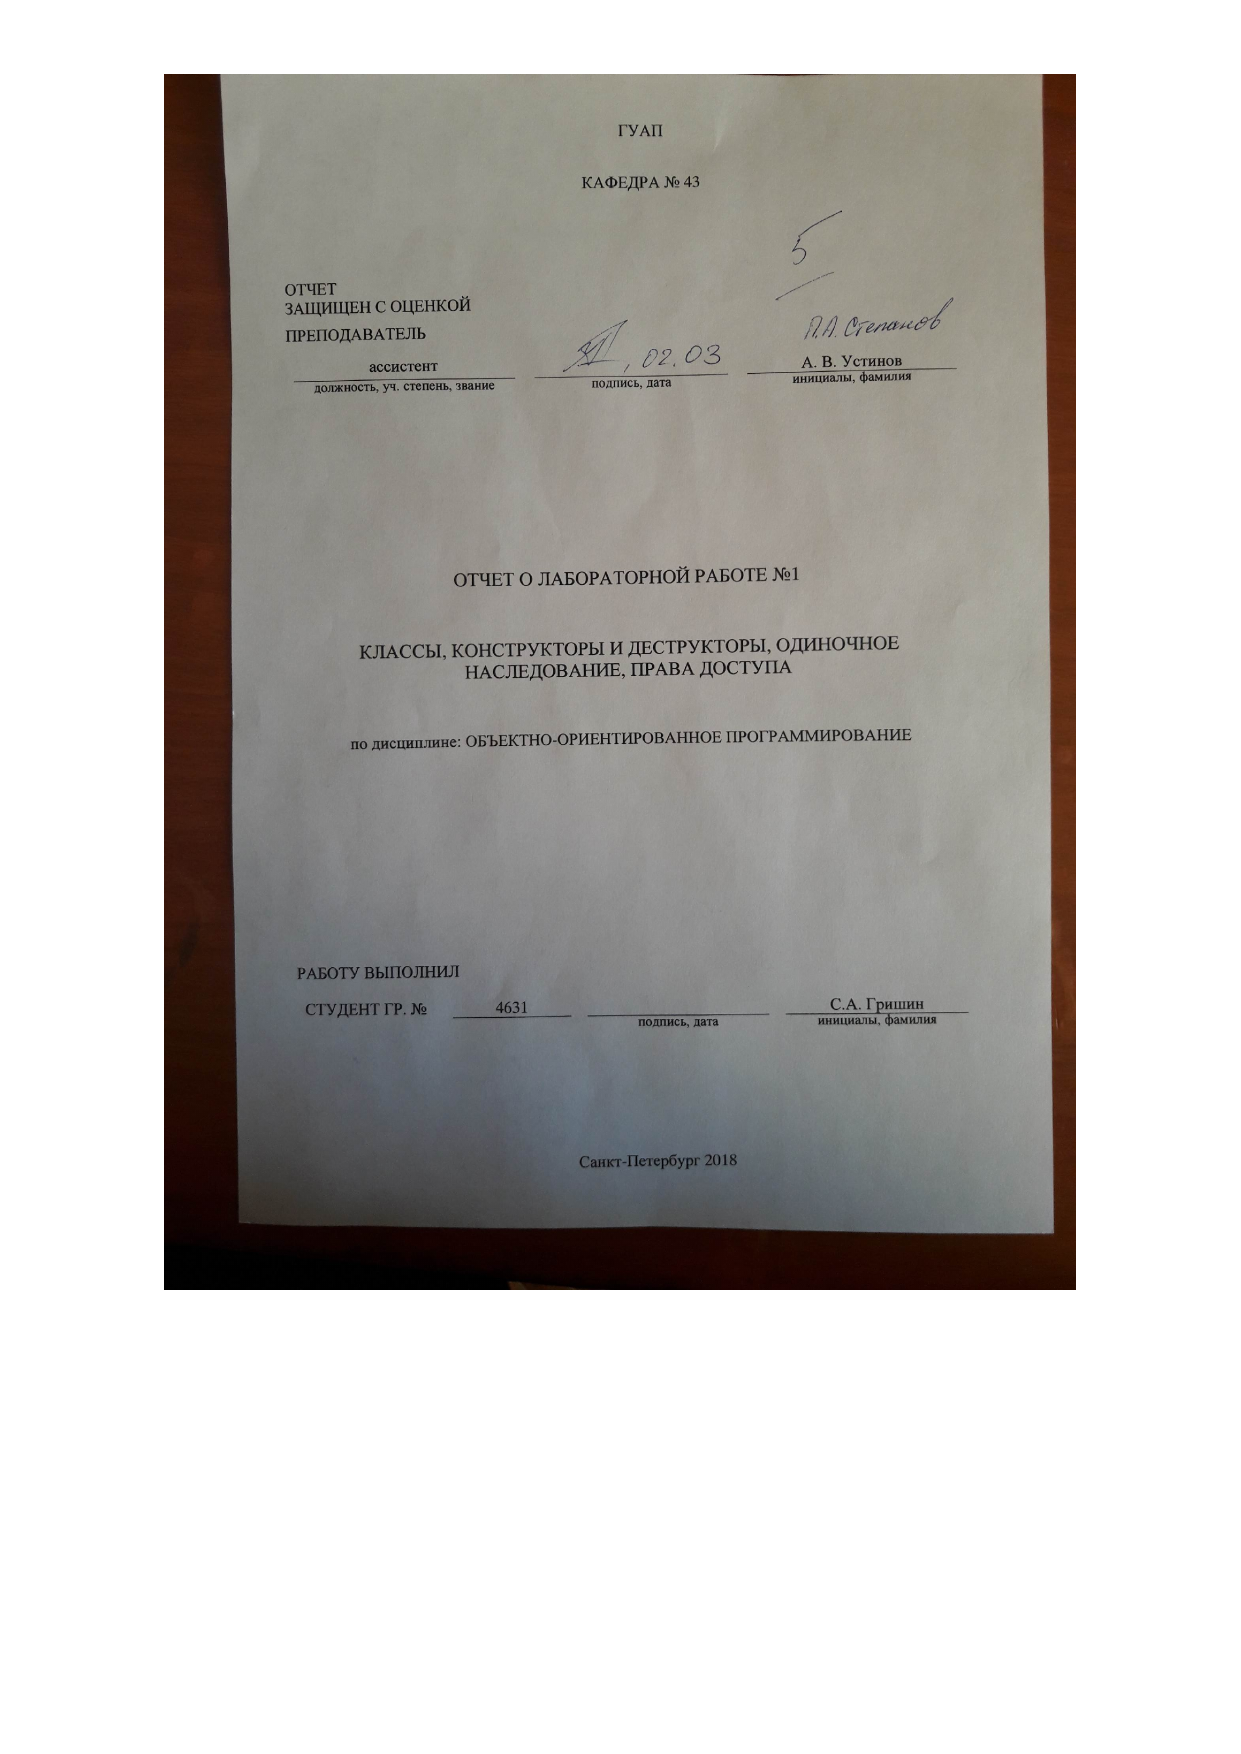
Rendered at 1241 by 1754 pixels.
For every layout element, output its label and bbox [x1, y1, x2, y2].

picture [164, 74, 1076, 1290]
